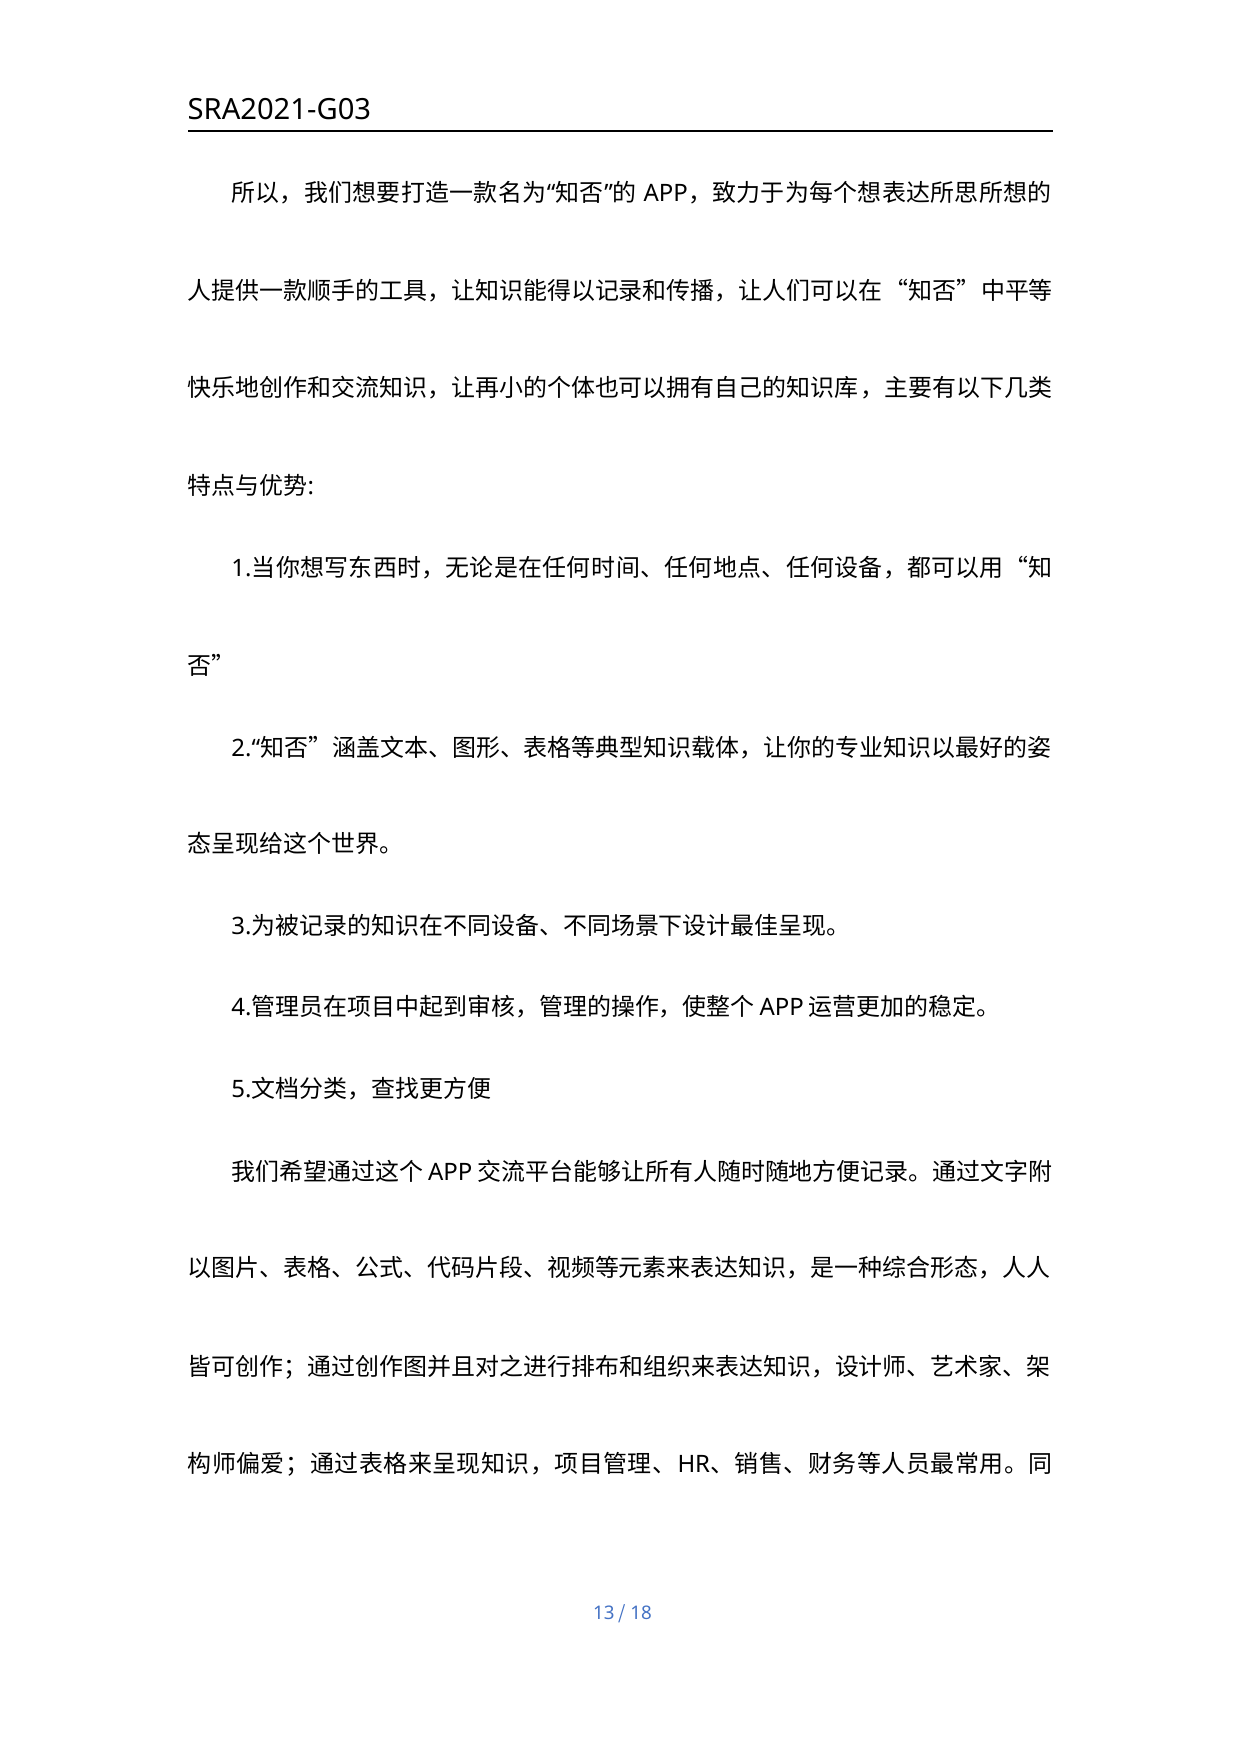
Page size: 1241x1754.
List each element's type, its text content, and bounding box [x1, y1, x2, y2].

text 5.文档分类，查找更方便 [187, 1055, 1053, 1120]
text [187, 1137, 1053, 1495]
text 3.为被记录的知识在不同设备、不同场景下设计最佳呈现。 [187, 892, 1053, 957]
text 4.管理员在项目中起到审核，管理的操作，使整个APP运营更加的稳定。 [187, 974, 1053, 1039]
text 所以，我们想要打造一款名为“知否”的APP，致力于为每个想表达所思所想的人提供一款顺手的工具，让知识能得以记录和传播，让人们可以在“知否”中平等快乐地创作和交流知识，让再小的个体也可以拥有自己的知识库，主要有以下几类特点与优势: [187, 159, 1053, 516]
text 1.当你想写东西时，无论是在任何时间、任何地点、任何设备，都可以用“知否” [187, 534, 1053, 696]
text 2.“知否”涵盖文本、图形、表格等典型知识载体，让你的专业知识以最好的姿态呈现给这个世界。 [187, 714, 1053, 876]
